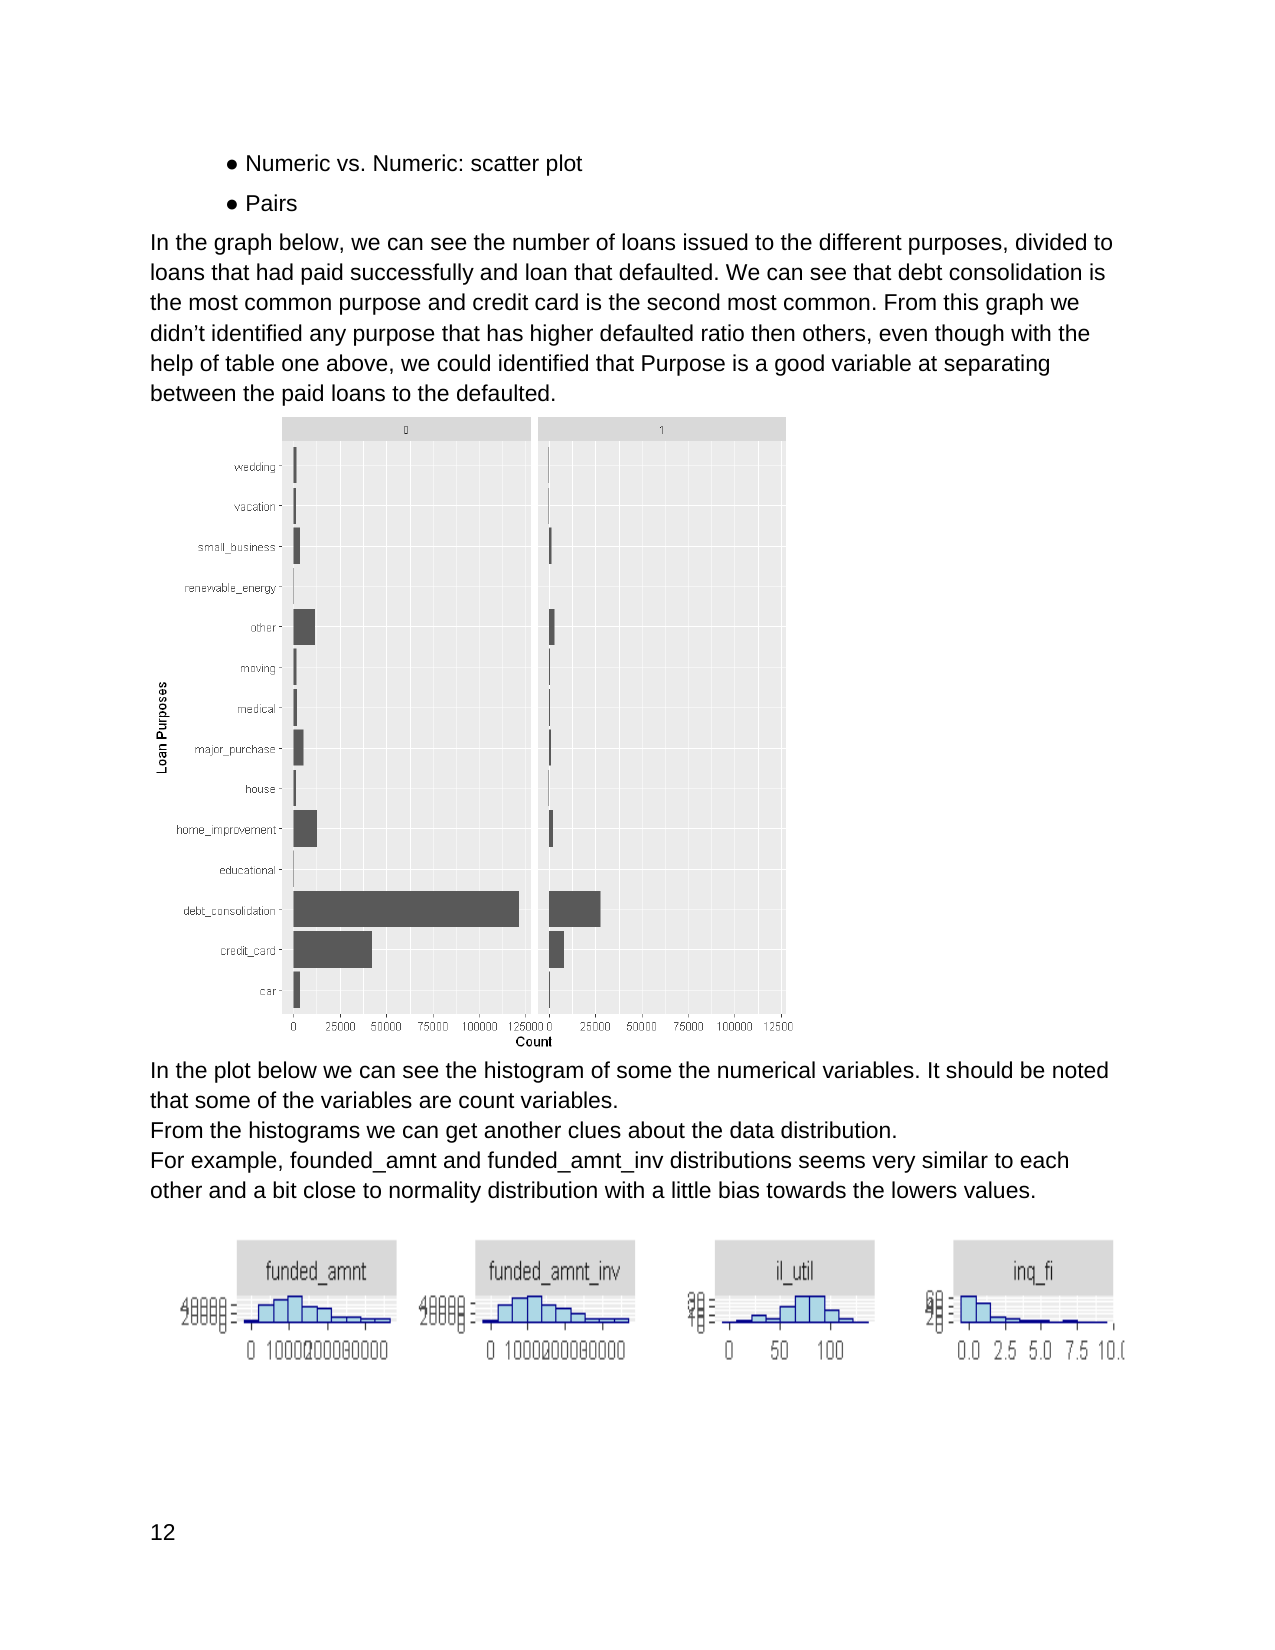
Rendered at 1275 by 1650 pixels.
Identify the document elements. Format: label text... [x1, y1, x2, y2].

text From the histograms we can get another clues about the data distribution. [150, 1117, 1125, 1143]
text In the plot below we can see the histogram of some the numerical variables. It should be noted that some of the variables are count variables. [150, 1057, 1125, 1113]
picture [150, 410, 793, 1053]
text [225, 150, 1125, 216]
text In the graph below, we can see the number of loans issued to the different purposes, divided to loans that had paid successfully and loan that defaulted. We can see that debt consolidation is the most common purpose and credit card is the second most common. From this graph we didn’t identified any purpose that has higher defaulted ratio then others, even though with the help of table one above, we could identified that Purpose is a good variable at separating between the paid loans to the defaulted. [150, 229, 1125, 406]
picture [150, 1237, 1125, 1379]
text For example, founded_amnt and funded_amnt_inv distributions seems very similar to each other and a bit close to normality distribution with a little bias towards the lowers values. [150, 1147, 1125, 1204]
